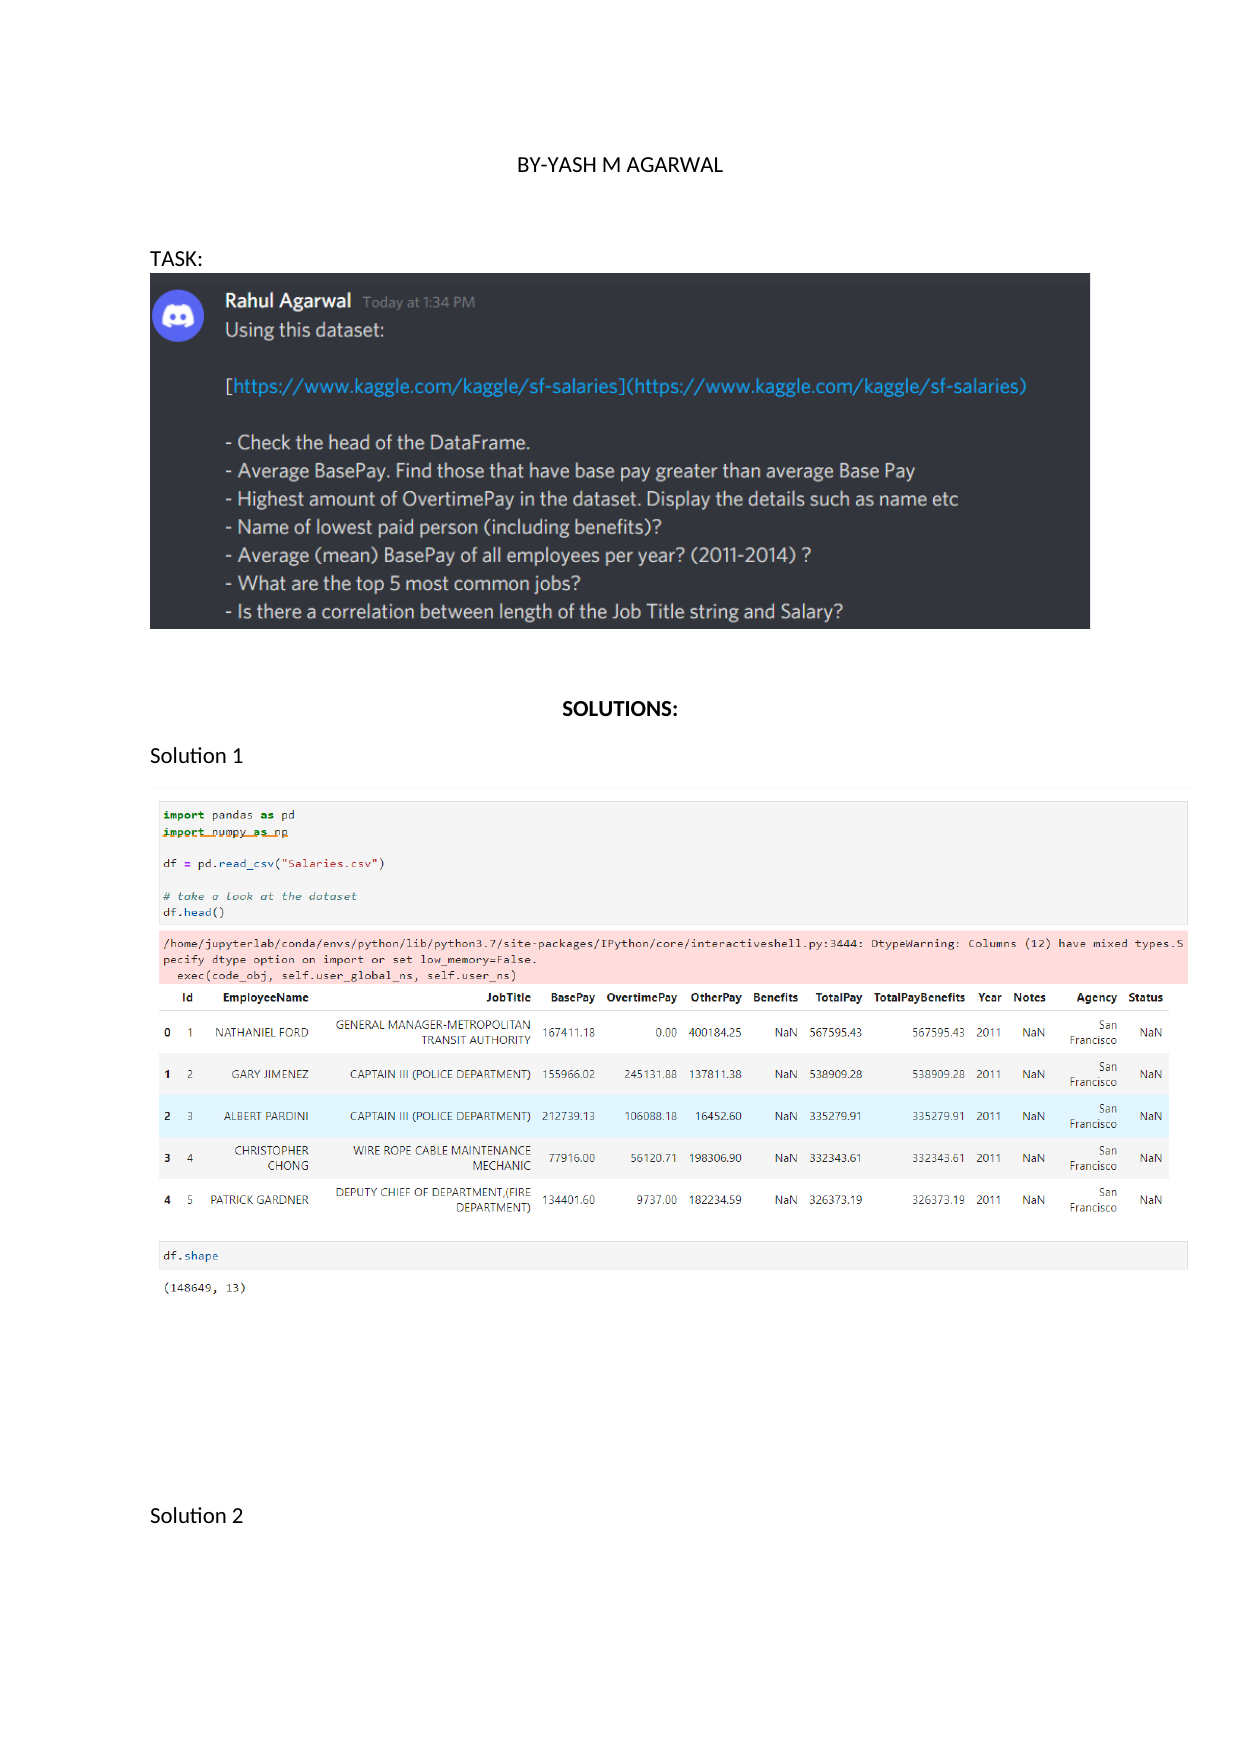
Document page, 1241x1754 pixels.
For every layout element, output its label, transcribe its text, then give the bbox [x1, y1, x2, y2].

picture [150, 273, 1091, 629]
picture [150, 787, 1192, 1295]
text SOLUTIONS: [150, 694, 1090, 722]
text TASK: [150, 244, 1090, 273]
text BY-YASH M AGARWAL [150, 150, 1090, 178]
text Solution 2 [150, 1501, 1090, 1529]
text Solution 1 [150, 741, 1090, 769]
